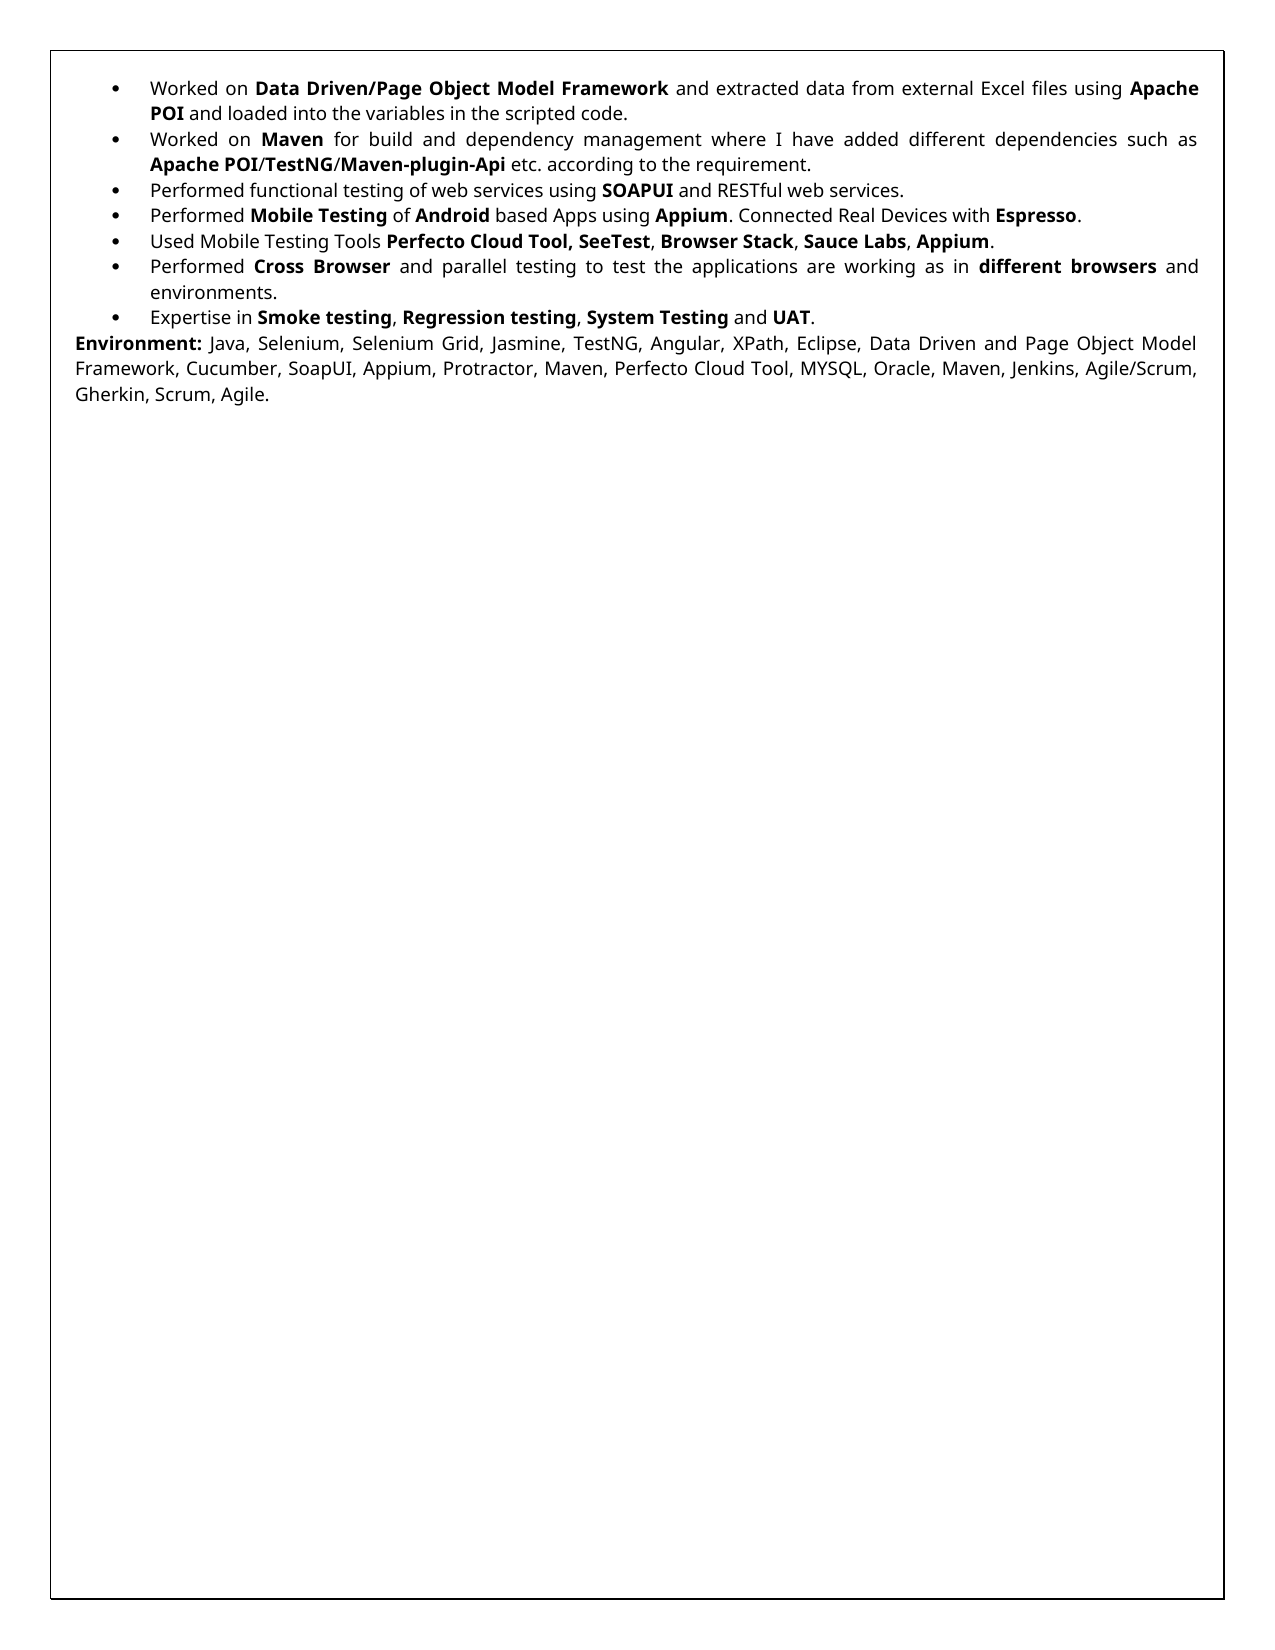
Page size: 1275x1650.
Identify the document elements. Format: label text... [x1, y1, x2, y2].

list Performed Mobile Testing of Android based Apps using Appium. Connected Real Devices with Espresso. [112, 203, 1199, 228]
list Performed functional testing of web services using SOAPUI and RESTful web services. [112, 177, 1199, 203]
list Expertise in Smoke testing, Regression testing, System Testing and UAT. [112, 305, 1199, 330]
text Environment: Java, Selenium, Selenium Grid, Jasmine, TestNG, Angular, XPath, Eclipse, Data Driven and Page Object Model Framework, Cucumber, SoapUI, Appium, Protractor, Maven, Perfecto Cloud Tool, MYSQL, Oracle, Maven, Jenkins, Agile/Scrum, Gherkin, Scrum, Agile. [75, 330, 1199, 407]
list Performed Cross Browser and parallel testing to test the applications are working as in different browsers and environments. [112, 254, 1199, 305]
list Worked on Data Driven/Page Object Model Framework and extracted data from external Excel files using Apache POI and loaded into the variables in the scripted code. [112, 75, 1199, 126]
list Used Mobile Testing Tools Perfecto Cloud Tool, SeeTest, Browser Stack, Sauce Labs, Appium. [112, 228, 1199, 254]
list Worked on Maven for build and dependency management where I have added different dependencies such as Apache POI/TestNG/Maven-plugin-Api etc. according to the requirement. [112, 126, 1199, 177]
